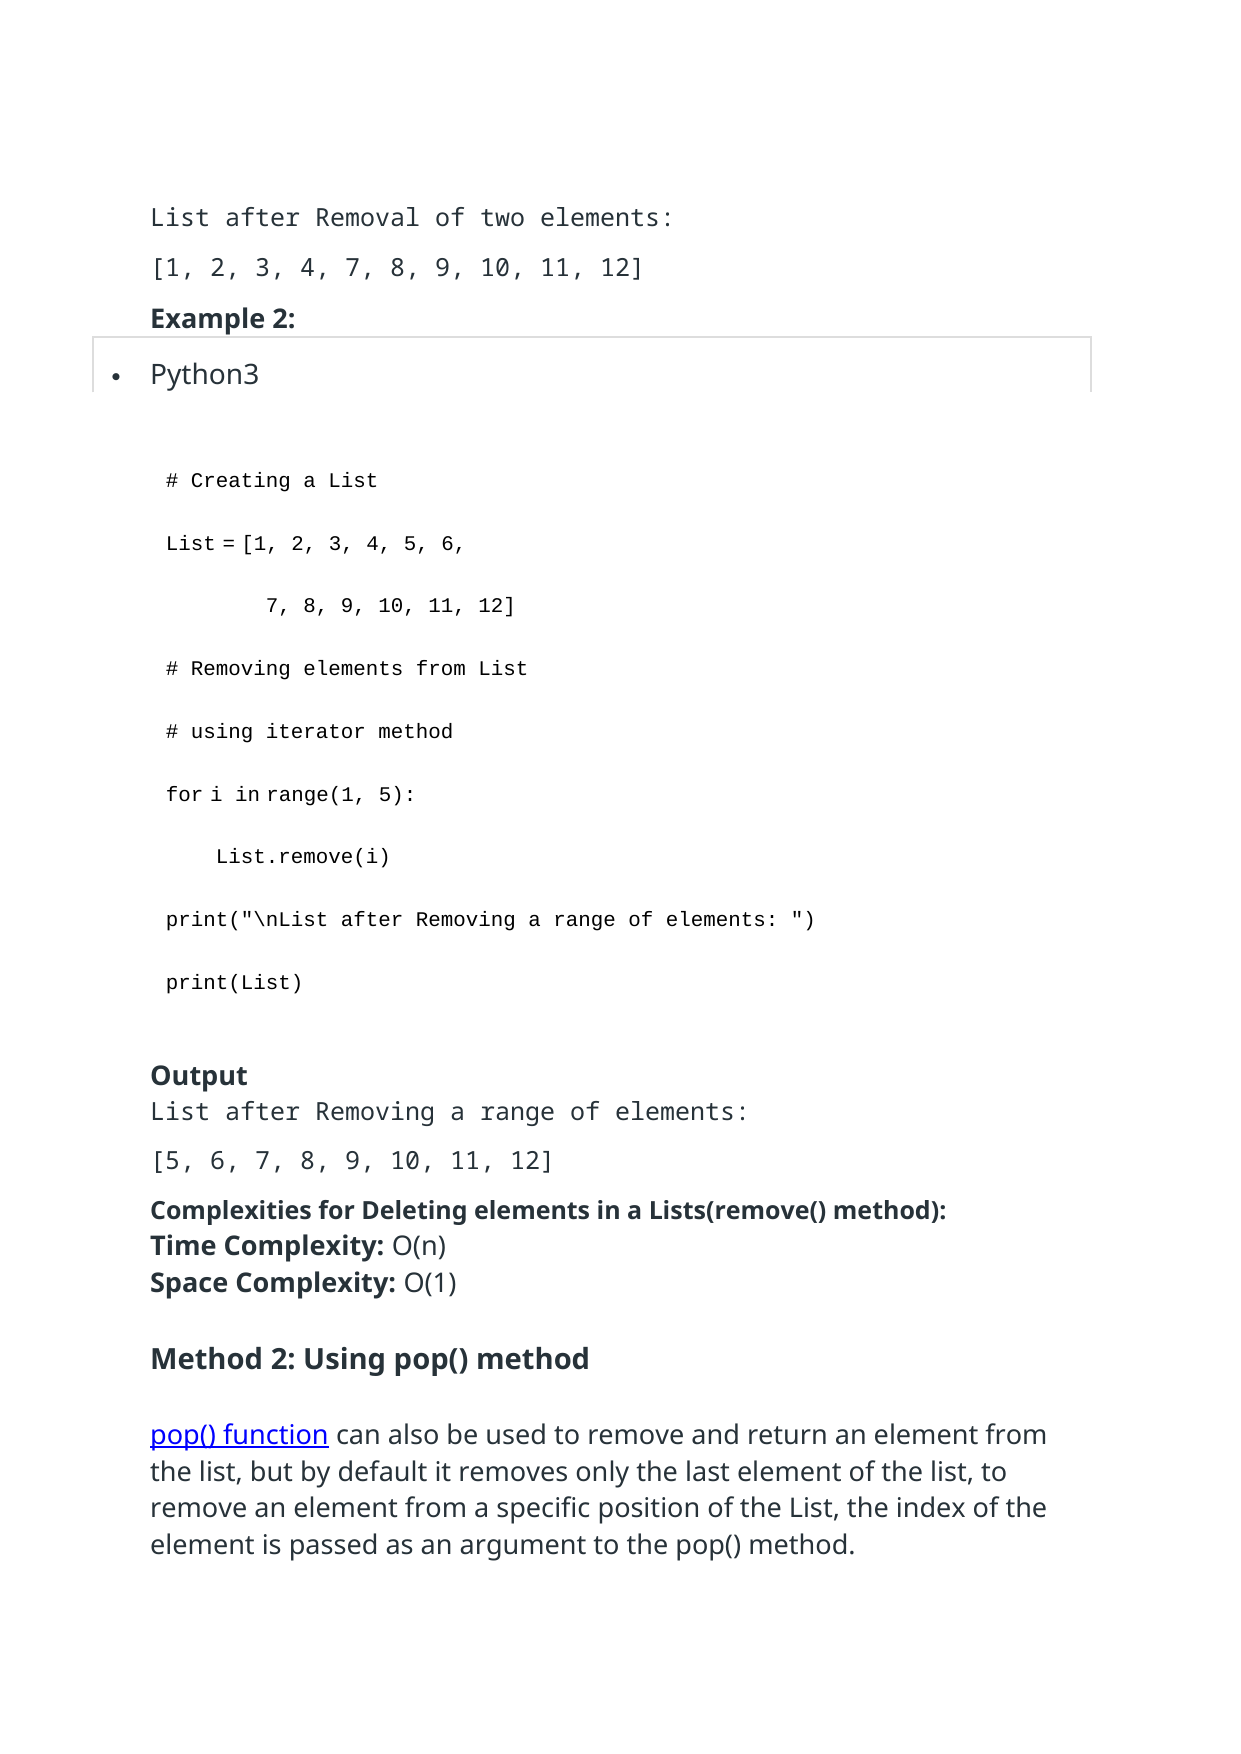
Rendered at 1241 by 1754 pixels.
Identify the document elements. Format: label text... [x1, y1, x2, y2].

table_header # Creating a List List = [1, 2, 3, 4, 5, 6, 7, 8, 9, 10, 11, 12] # Removing elements from List # using iterator method for i in range(1, 5): List.remove(i) print("\nList after Removing a range of elements: ") print(List) [150, 409, 1091, 1056]
text Complexities for Deleting elements in a Lists(remove() method): [150, 1193, 1090, 1227]
text Output [150, 1056, 1090, 1093]
text List after Removal of two elements: [150, 200, 1090, 234]
text [5, 6, 7, 8, 9, 10, 11, 12] [150, 1143, 1090, 1177]
text pop() function can also be used to remove and return an element from the list, but by default it removes only the last element of the list, to remove an element from a specific position of the List, the index of the element is passed as an argument to the pop() method. [150, 1415, 1090, 1563]
text Method 2: Using pop() method [150, 1338, 1090, 1378]
text Time Complexity: O(n) [150, 1227, 1090, 1263]
text [1, 2, 3, 4, 7, 8, 9, 10, 11, 12] [150, 249, 1090, 283]
text Example 2: [150, 299, 1090, 336]
text Space Complexity: O(1) [150, 1263, 1090, 1300]
list Python3 [94, 338, 1090, 392]
text List after Removing a range of elements: [150, 1093, 1090, 1127]
